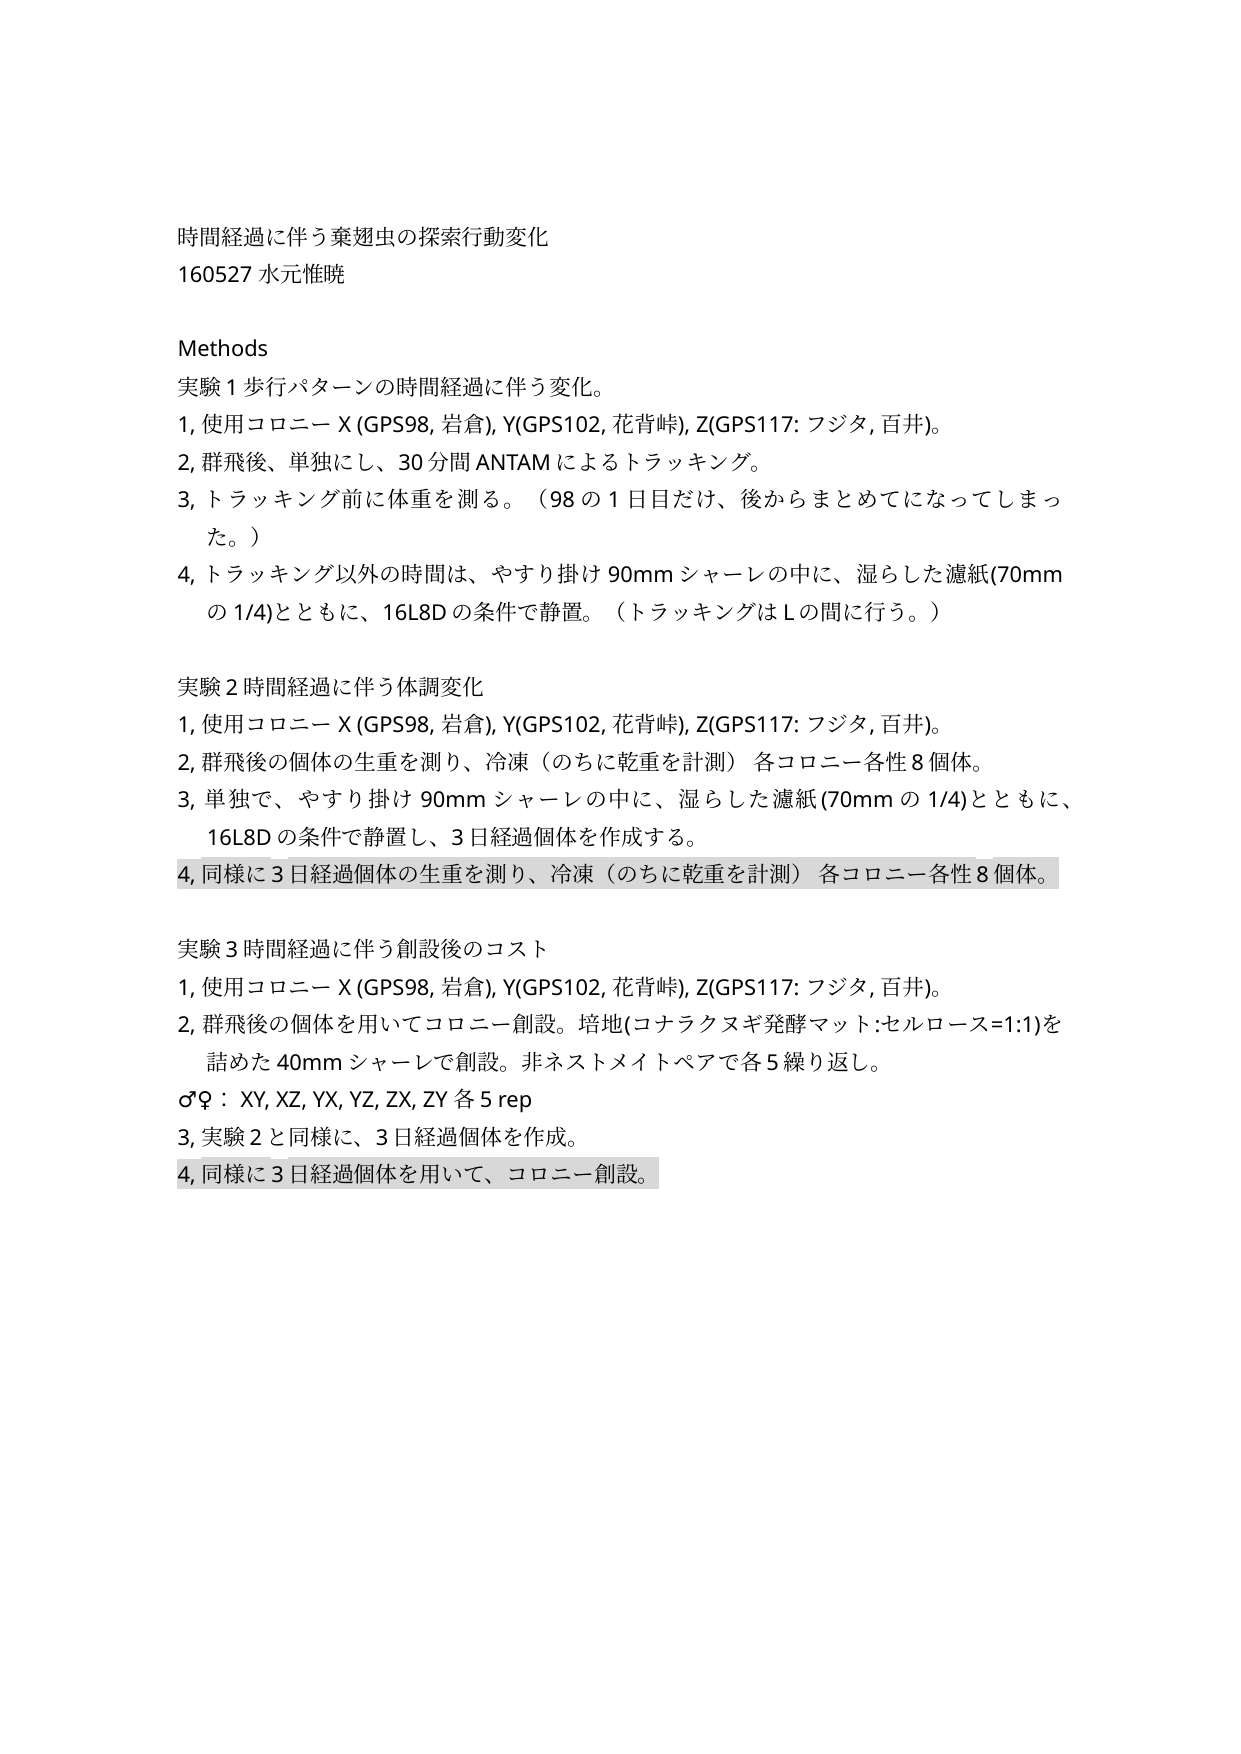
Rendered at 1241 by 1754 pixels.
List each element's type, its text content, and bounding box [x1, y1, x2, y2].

text 時間経過に伴う棄翅虫の探索行動変化 [177, 217, 1063, 254]
text 1, 使用コロニー X (GPS98, 岩倉), Y(GPS102, 花背峠), Z(GPS117: フジタ, 百井)。 [177, 704, 1063, 742]
text 2, 群飛後、単独にし、30分間ANTAMによるトラッキング。 [177, 442, 1063, 479]
text ♂♀： XY, XZ, YX, YZ, ZX, ZY 各5 rep [177, 1079, 1063, 1117]
text 実験1 歩行パターンの時間経過に伴う変化。 [177, 367, 1063, 404]
text 実験2 時間経過に伴う体調変化 [177, 667, 1063, 704]
text 3, 単独で、やすり掛け90mmシャーレの中に、湿らした濾紙(70mmの1/4)とともに、16L8Dの条件で静置し、3日経過個体を作成する。 [177, 779, 1063, 854]
text 実験3 時間経過に伴う創設後のコスト [177, 929, 1063, 967]
text 3, 実験2と同様に、3日経過個体を作成。 [177, 1117, 1063, 1154]
text 1, 使用コロニー X (GPS98, 岩倉), Y(GPS102, 花背峠), Z(GPS117: フジタ, 百井)。 [177, 967, 1063, 1004]
text 1, 使用コロニー X (GPS98, 岩倉), Y(GPS102, 花背峠), Z(GPS117: フジタ, 百井)。 [177, 404, 1063, 442]
text 2, 群飛後の個体の生重を測り、冷凍（のちに乾重を計測） 各コロニー各性8個体。 [177, 742, 1063, 779]
text 4, 同様に3日経過個体の生重を測り、冷凍（のちに乾重を計測） 各コロニー各性8個体。 [177, 854, 1063, 892]
text 160527 水元惟暁 [177, 254, 1063, 292]
text 4, 同様に3日経過個体を用いて、コロニー創設。 [177, 1154, 1063, 1192]
text 3, トラッキング前に体重を測る。（98の1日目だけ、後からまとめてになってしまった。） [177, 479, 1063, 554]
text Methods [177, 329, 1063, 367]
text 2, 群飛後の個体を用いてコロニー創設。培地(コナラクヌギ発酵マット:セルロース=1:1)を詰めた40mmシャーレで創設。非ネストメイトペアで各5繰り返し。 [177, 1004, 1063, 1079]
text 4, トラッキング以外の時間は、やすり掛け90mmシャーレの中に、湿らした濾紙(70mmの1/4)とともに、16L8Dの条件で静置。（トラッキングはLの間に行う。） [177, 554, 1063, 629]
